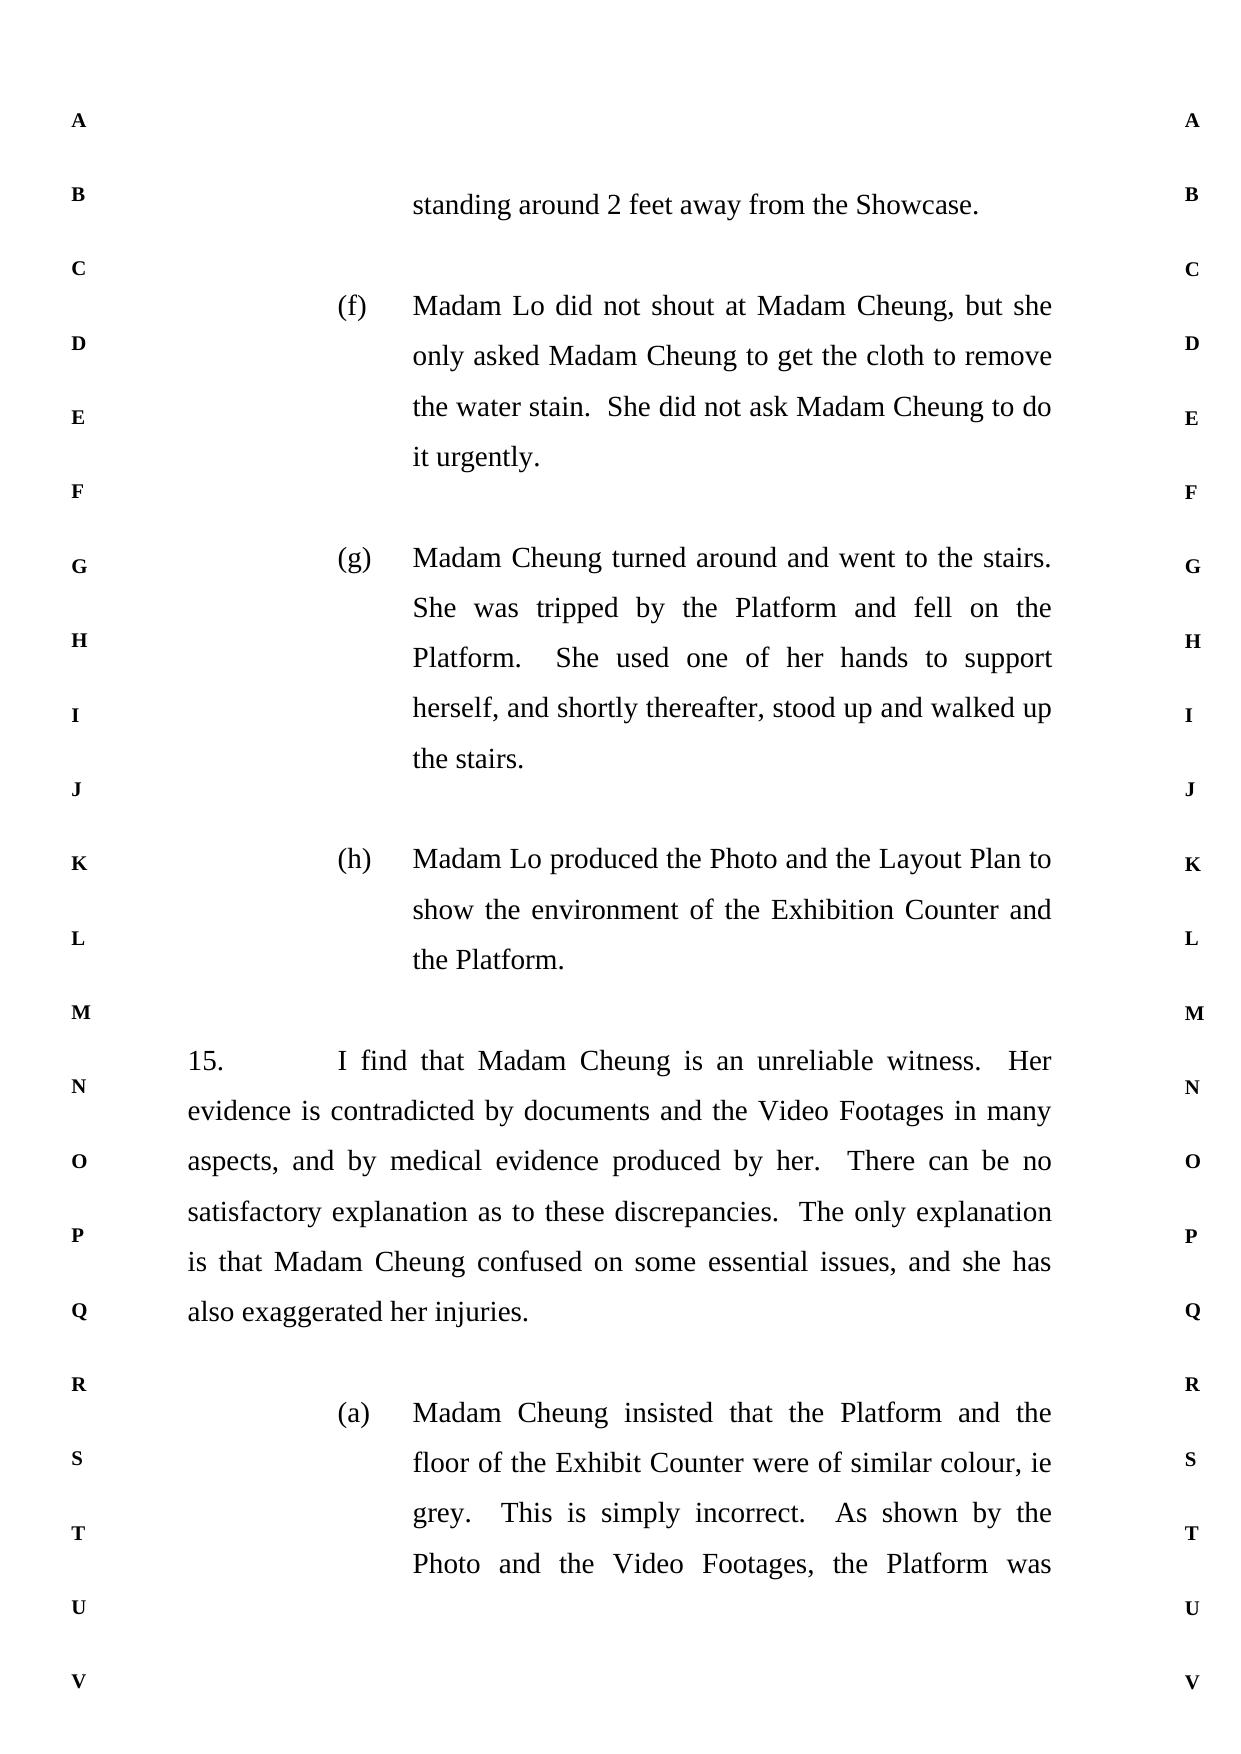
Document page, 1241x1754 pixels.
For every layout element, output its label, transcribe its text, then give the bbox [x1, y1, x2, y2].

list Madam Lo did not shout at Madam Cheung, but she only asked Madam Cheung to get the cloth to remove the water stain. She did not ask Madam Cheung to do it urgently. [337, 288, 1053, 473]
list Madam Cheung turned around and went to the stairs. She was tripped by the Platform and fell on the Platform. She used one of her hands to support herself, and shortly thereafter, stood up and walked up the stairs. [337, 540, 1053, 774]
list I find that Madam Cheung is an unreliable witness. Her evidence is contradicted by documents and the Video Footages in many aspects, and by medical evidence produced by her. There can be no satisfactory explanation as to these discrepancies. The only explanation is that Madam Cheung confused on some essential issues, and she has also exaggerated her injuries. [187, 1043, 1053, 1328]
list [337, 187, 1053, 221]
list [337, 1395, 1053, 1579]
list Madam Lo produced the Photo and the Layout Plan to show the environment of the Exhibition Counter and the Platform. [337, 842, 1053, 976]
